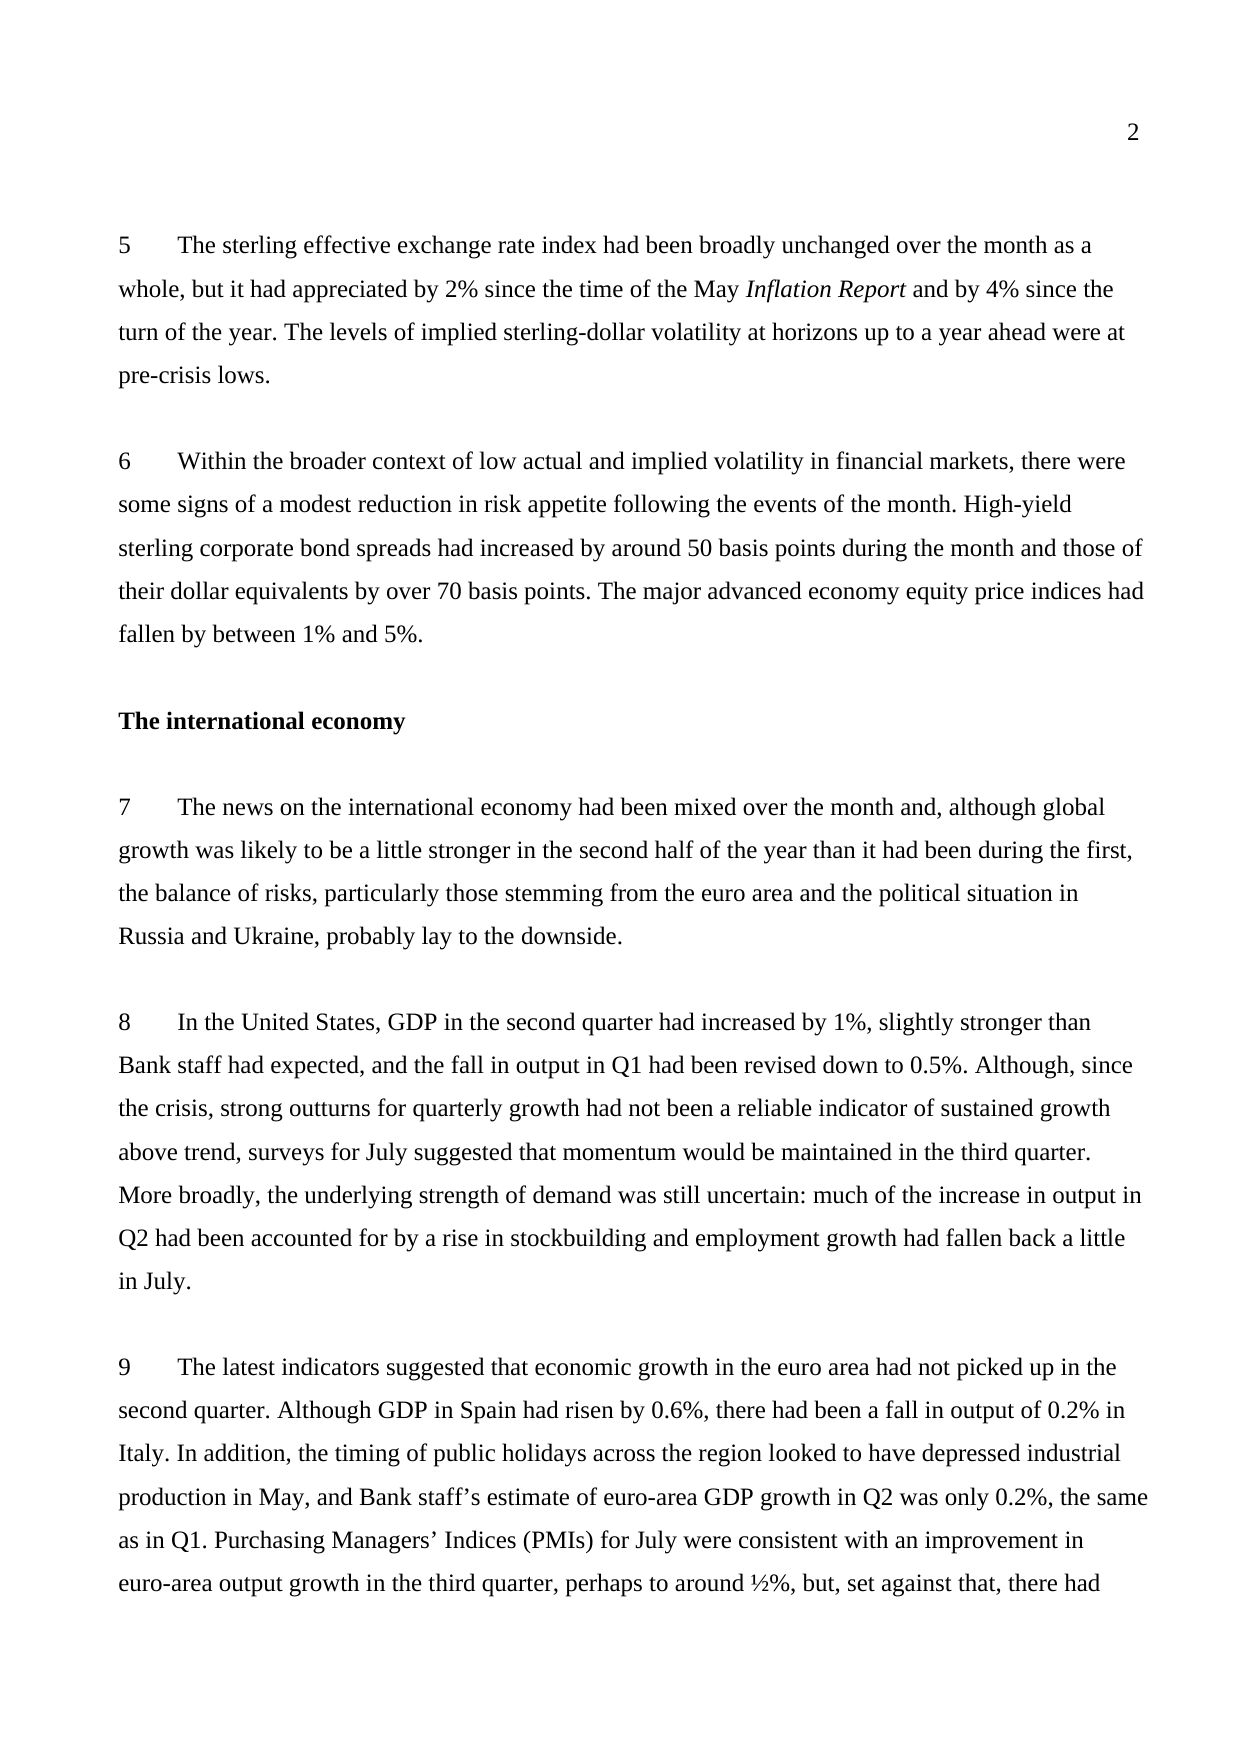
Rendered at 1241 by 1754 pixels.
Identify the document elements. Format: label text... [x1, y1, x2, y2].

list In the United States, GDP in the second quarter had increased by 1%, slightly stronger than Bank staff had expected, and the fall in output in Q1 had been revised down to 0.5%. Although, since the crisis, strong outturns for quarterly growth had not been a reliable indicator of sustained growth above trend, surveys for July suggested that momentum would be maintained in the third quarter. More broadly, the underlying strength of demand was still uncertain: much of the increase in output in Q2 had been accounted for by a rise in stockbuilding and employment growth had fallen back a little in July. [118, 1007, 1149, 1295]
list The latest indicators suggested that economic growth in the euro area had not picked up in the second quarter. Although GDP in Spain had risen by 0.6%, there had been a fall in output of 0.2% in Italy. In addition, the timing of public holidays across the region looked to have depressed industrial production in May, and Bank staff’s estimate of euro-area GDP growth in Q2 was only 0.2%, the same as in Q1. Purchasing Managers’ Indices (PMIs) for July were consistent with an improvement in [118, 1352, 1149, 1553]
list The sterling effective exchange rate index had been broadly unchanged over the month as a whole, but it had appreciated by 2% since the time of the May Inflation Report and by 4% since the turn of the year. The levels of implied sterling-dollar volatility at horizons up to a year ahead were at pre-crisis lows. [118, 231, 1132, 389]
text euro-area output growth in the third quarter, perhaps to around ½%, but, set against that, there had [118, 1568, 1163, 1597]
list The news on the international economy had been mixed over the month and, although global growth was likely to be a little stronger in the second half of the year than it had been during the first, the balance of risks, particularly those stemming from the euro area and the political situation in Russia and Ukraine, probably lay to the downside. [118, 792, 1133, 950]
list Within the broader context of low actual and implied volatility in financial markets, there were some signs of a modest reduction in risk appetite following the events of the month. High-yield sterling corporate bond spreads had increased by around 50 basis points during the month and those of their dollar equivalents by over 70 basis points. The major advanced economy equity price indices had fallen by between 1% and 5%. [118, 446, 1151, 648]
subtitle The international economy [118, 706, 1163, 734]
